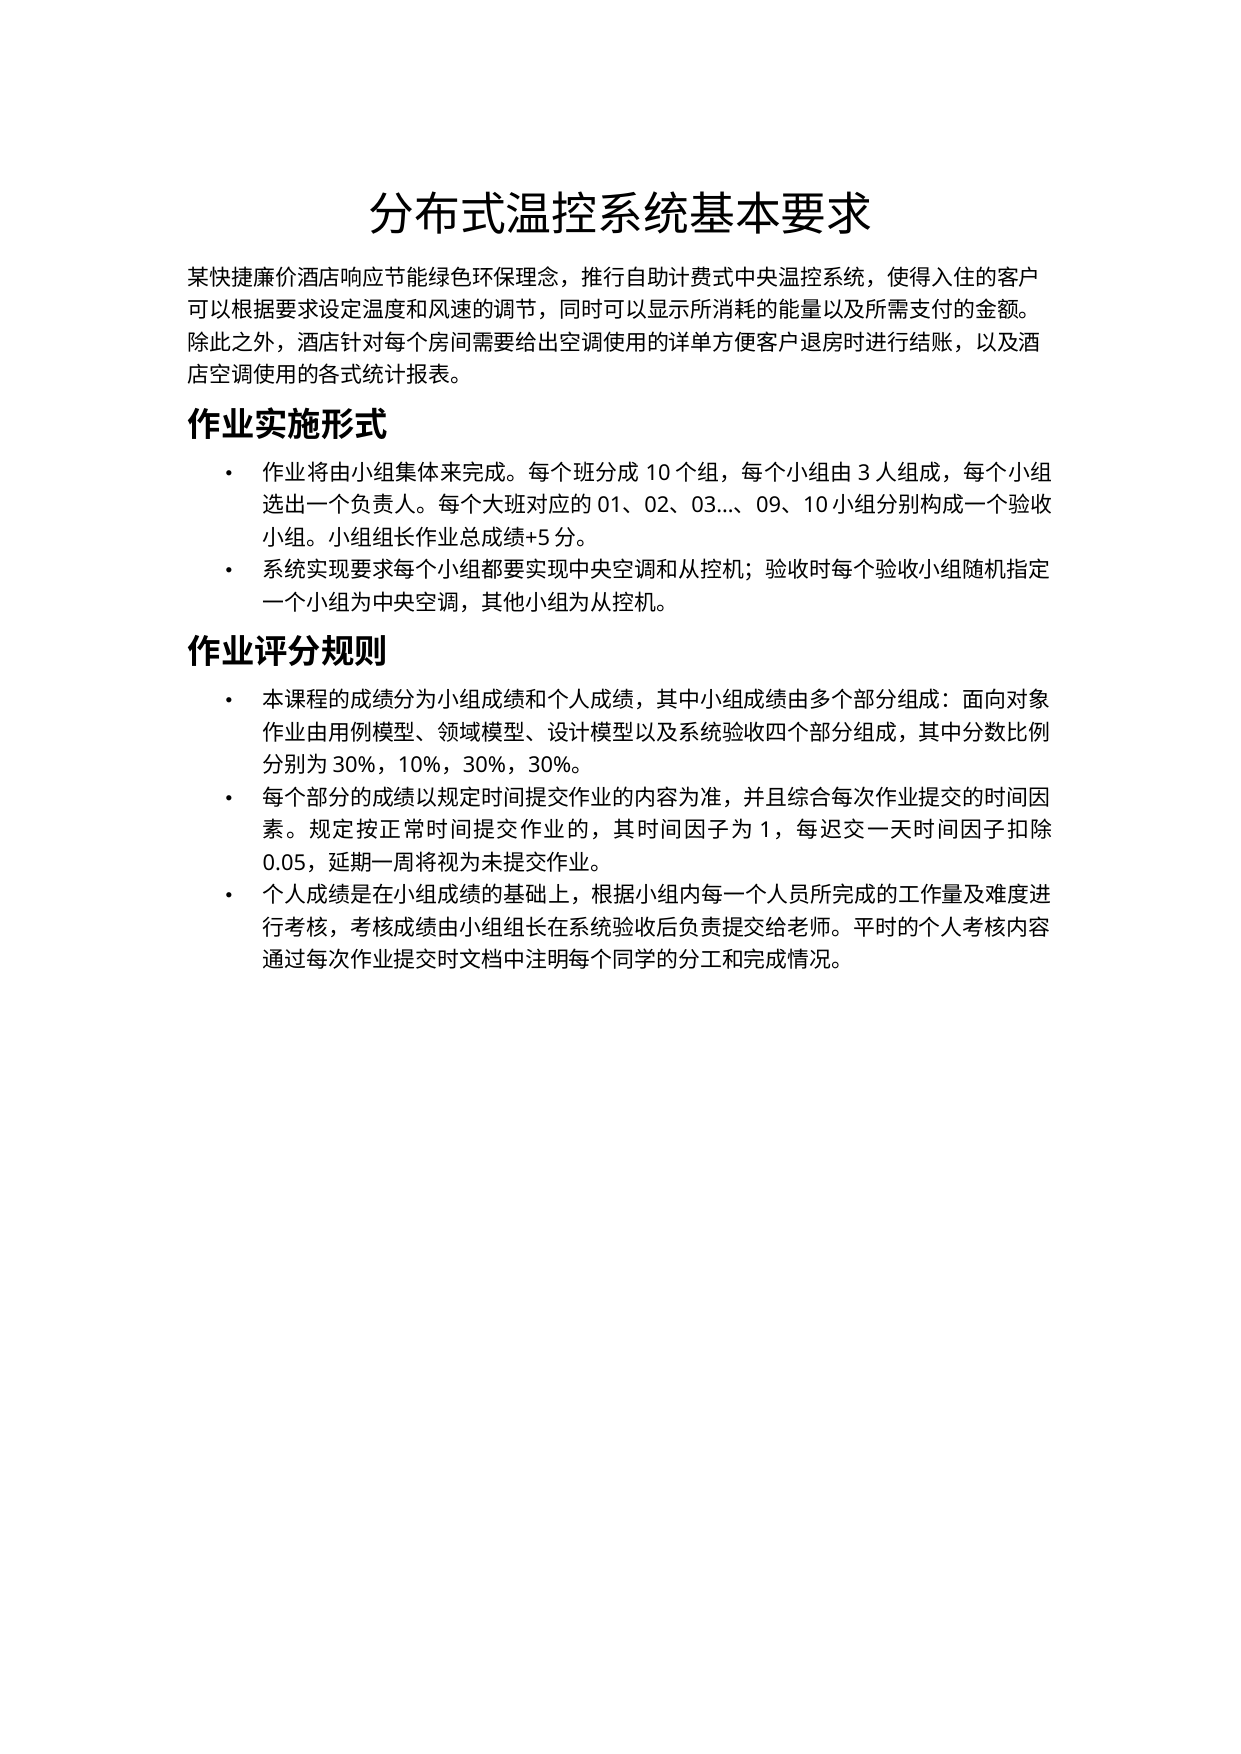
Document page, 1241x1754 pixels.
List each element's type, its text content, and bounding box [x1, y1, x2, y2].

text 某快捷廉价酒店响应节能绿色环保理念，推行自助计费式中央温控系统，使得入住的客户可以根据要求设定温度和风速的调节，同时可以显示所消耗的能量以及所需支付的金额。除此之外，酒店针对每个房间需要给出空调使用的详单方便客户退房时进行结账，以及酒店空调使用的各式统计报表。 [187, 259, 1053, 389]
list 系统实现要求每个小组都要实现中央空调和从控机；验收时每个验收小组随机指定一个小组为中央空调，其他小组为从控机。 [225, 552, 1053, 617]
text 分布式温控系统基本要求 [187, 162, 1053, 259]
list 每个部分的成绩以规定时间提交作业的内容为准，并且综合每次作业提交的时间因素。规定按正常时间提交作业的，其时间因子为1，每迟交一天时间因子扣除0.05，延期一周将视为未提交作业。 [225, 779, 1053, 877]
list 本课程的成绩分为小组成绩和个人成绩，其中小组成绩由多个部分组成：面向对象作业由用例模型、领域模型、设计模型以及系统验收四个部分组成，其中分数比例分别为30%，10%，30%，30%。 [225, 682, 1053, 779]
text 作业实施形式 [187, 389, 1053, 454]
text 作业评分规则 [187, 617, 1053, 682]
list 作业将由小组集体来完成。每个班分成10个组，每个小组由3人组成，每个小组选出一个负责人。每个大班对应的01、02、03…、09、10小组分别构成一个验收小组。小组组长作业总成绩+5分。 [225, 454, 1053, 552]
list 个人成绩是在小组成绩的基础上，根据小组内每一个人员所完成的工作量及难度进行考核，考核成绩由小组组长在系统验收后负责提交给老师。平时的个人考核内容通过每次作业提交时文档中注明每个同学的分工和完成情况。 [225, 877, 1053, 974]
